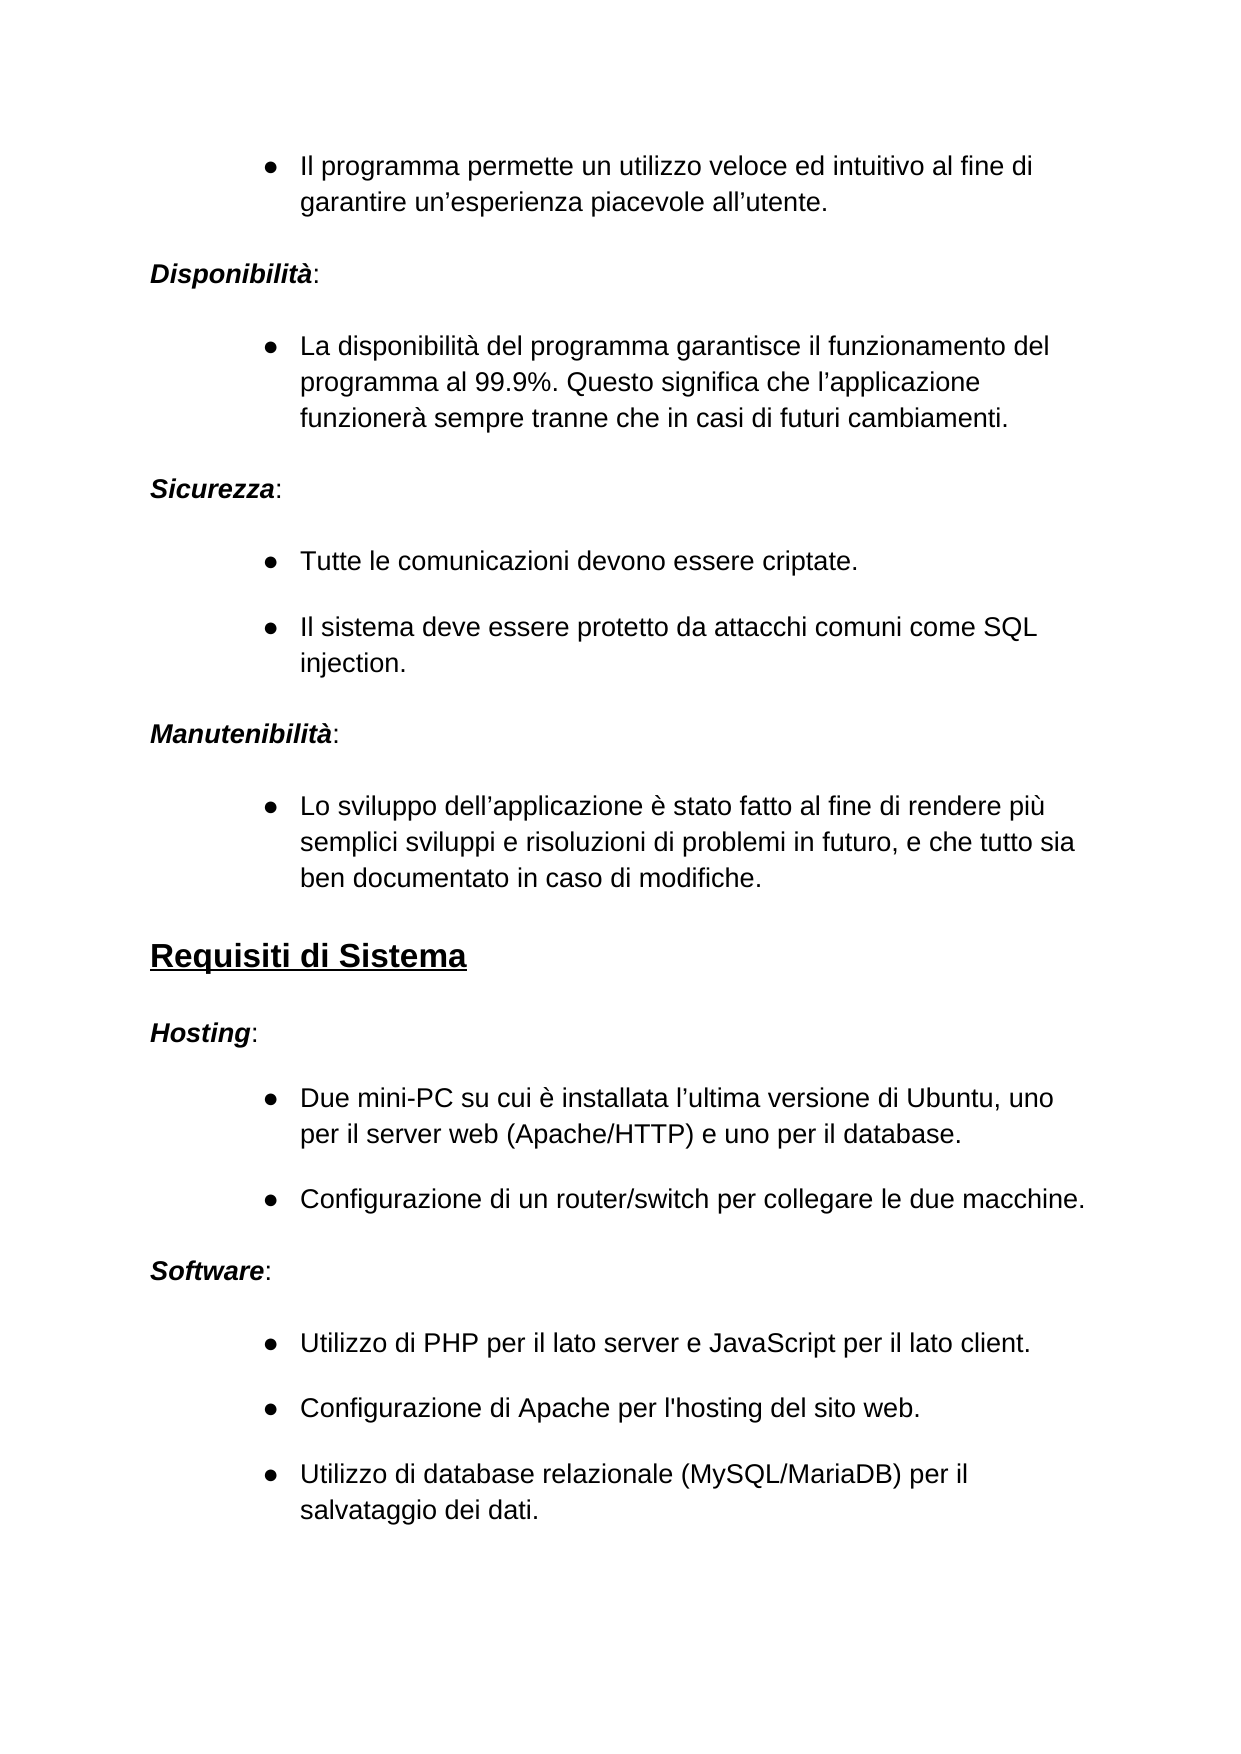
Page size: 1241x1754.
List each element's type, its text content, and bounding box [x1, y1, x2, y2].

list Due mini-PC su cui è installata l’ultima versione di Ubuntu, uno per il server web (Apache/HTTP) e uno per il database. [262, 1082, 1090, 1179]
list Lo sviluppo dell’applicazione è stato fatto al fine di rendere più semplici sviluppi e risoluzioni di problemi in futuro, e che tutto sia ben documentato in caso di modifiche. [262, 790, 1090, 893]
text Software: [150, 1255, 1090, 1286]
list Tutte le comunicazioni devono essere criptate. [262, 545, 1090, 607]
text Disponibilità: [150, 258, 1090, 289]
list Configurazione di un router/switch per collegare le due macchine. [262, 1183, 1090, 1214]
text Hosting: [150, 1017, 1090, 1078]
subtitle Requisiti di Sistema [150, 936, 1090, 974]
text Sicurezza: [150, 473, 1090, 505]
list Utilizzo di PHP per il lato server e JavaScript per il lato client. [262, 1327, 1090, 1388]
list La disponibilità del programma garantisce il funzionamento del programma al 99.9%. Questo significa che l’applicazione funzionerà sempre tranne che in casi di futuri cambiamenti. [262, 330, 1090, 433]
text Manutenibilità: [150, 718, 1090, 750]
list Utilizzo di database relazionale (MySQL/MariaDB) per il salvataggio dei dati. [262, 1458, 1090, 1525]
list Configurazione di Apache per l'hosting del sito web. [262, 1392, 1090, 1454]
list Il sistema deve essere protetto da attacchi comuni come SQL injection. [262, 611, 1090, 678]
list Il programma permette un utilizzo veloce ed intuitivo al fine di garantire un’esperienza piacevole all’utente. [262, 150, 1090, 217]
